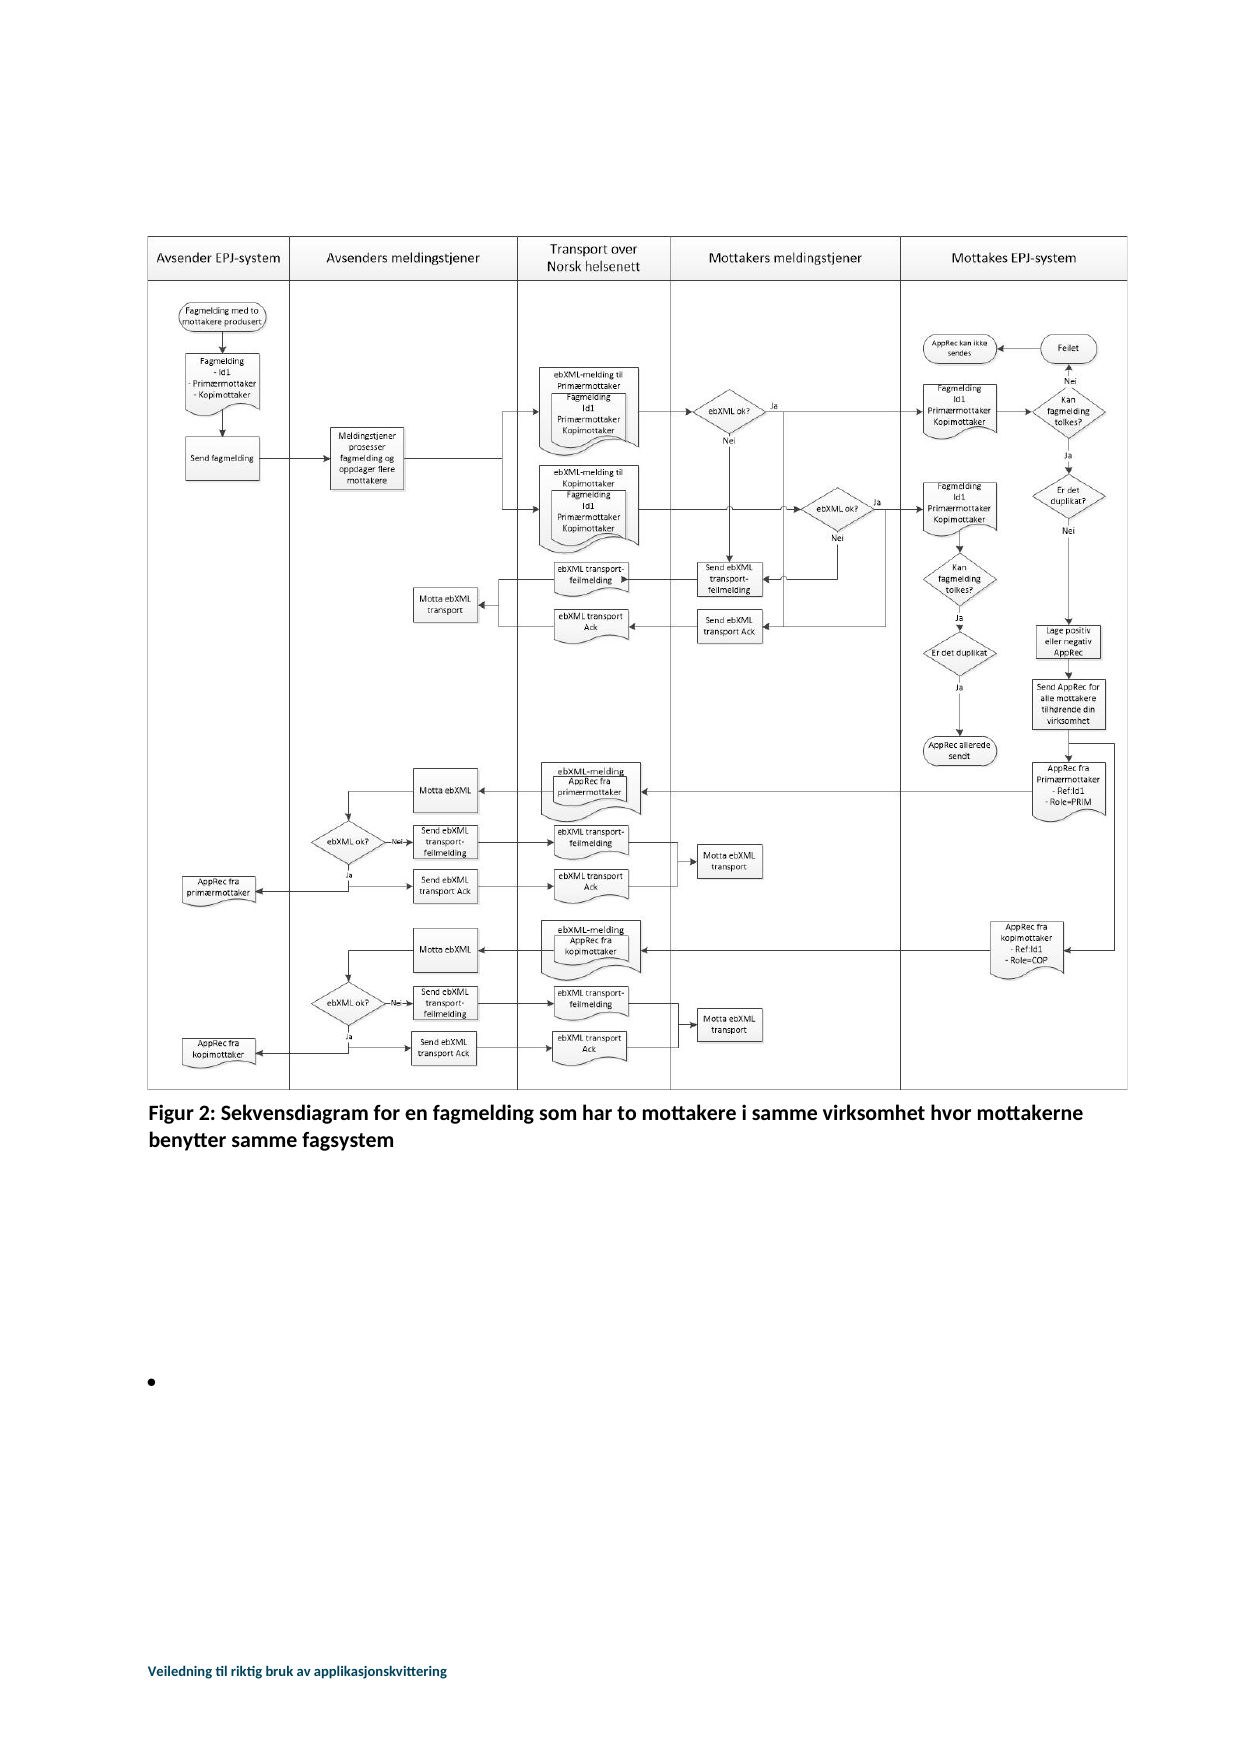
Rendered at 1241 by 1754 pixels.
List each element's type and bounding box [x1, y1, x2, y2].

picture [147, 236, 1128, 1090]
